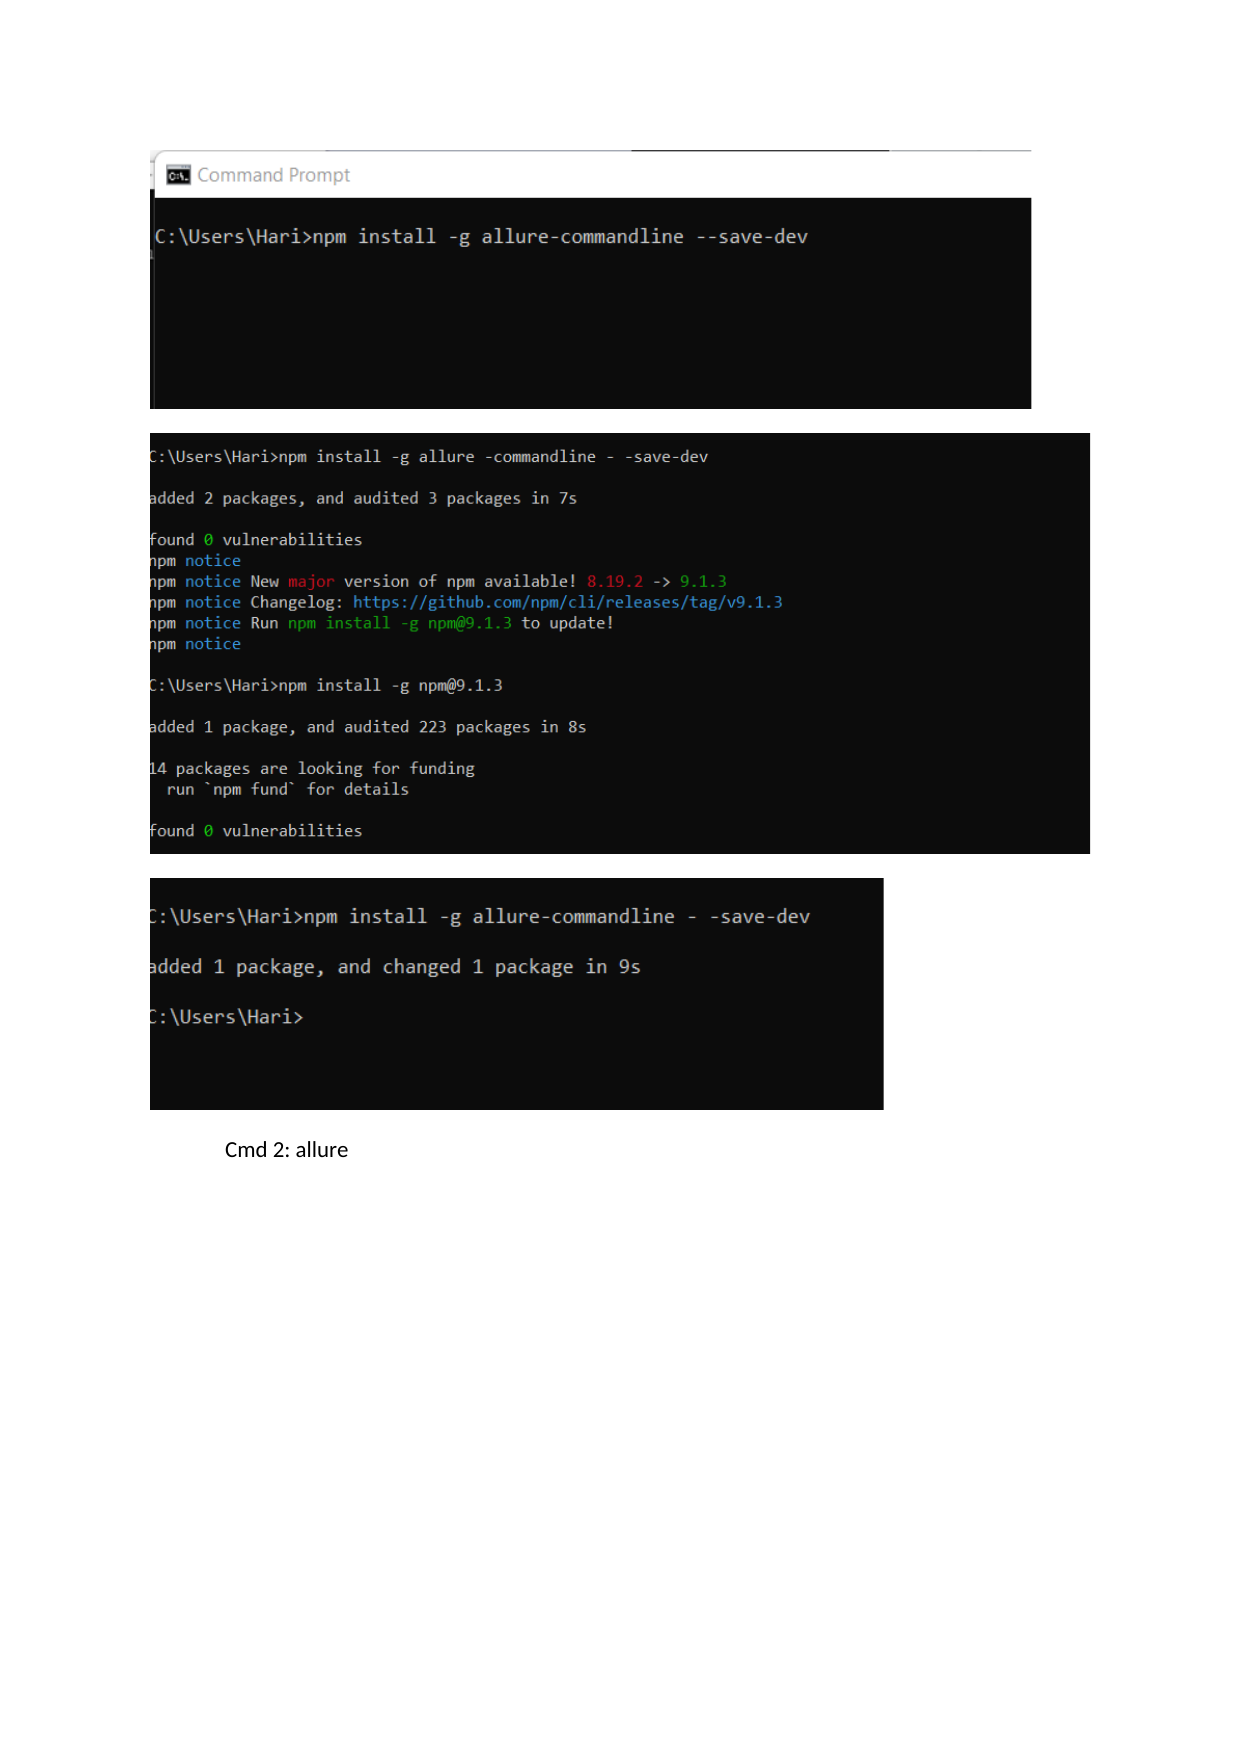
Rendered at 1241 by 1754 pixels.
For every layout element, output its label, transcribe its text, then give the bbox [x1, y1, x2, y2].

picture [150, 878, 884, 1110]
picture [150, 150, 1032, 409]
text Cmd 2: allure [150, 1135, 1090, 1163]
picture [150, 433, 1091, 854]
